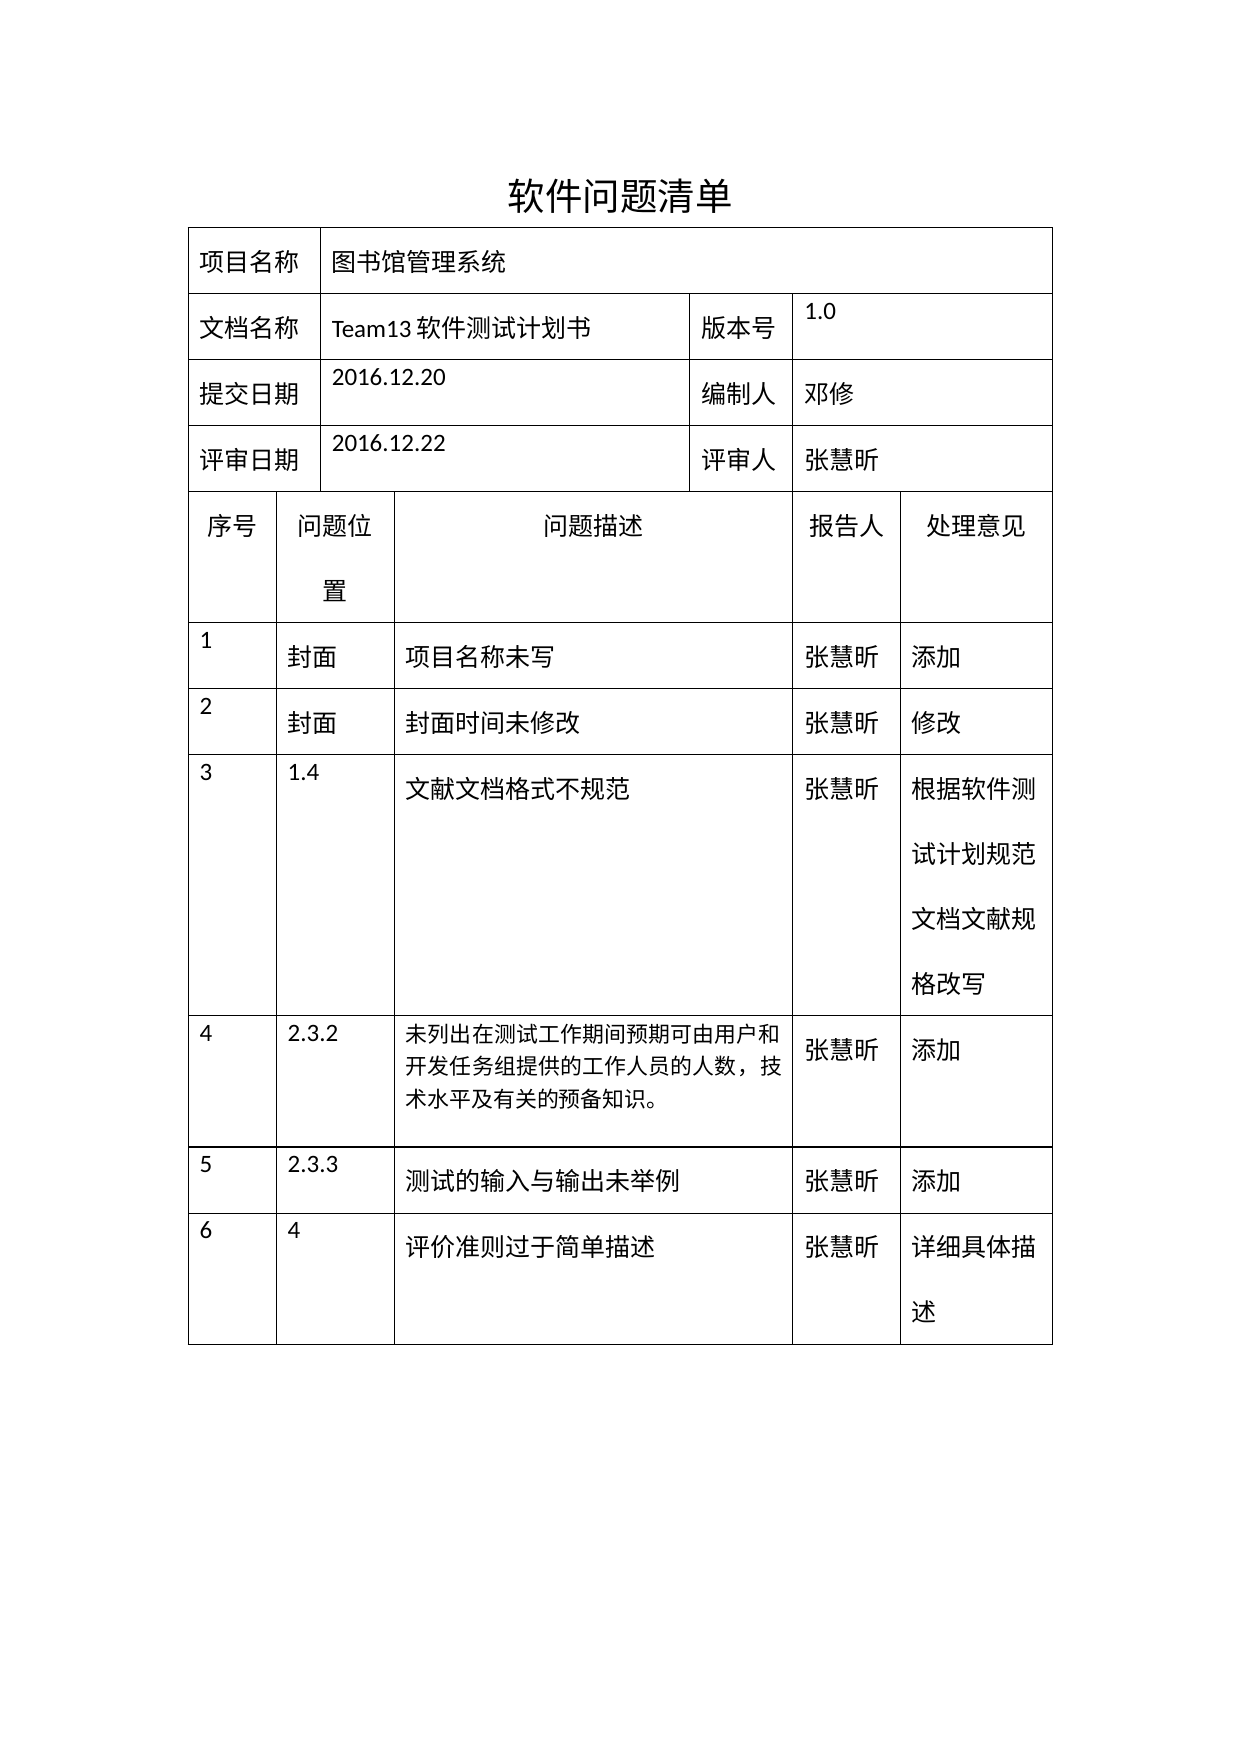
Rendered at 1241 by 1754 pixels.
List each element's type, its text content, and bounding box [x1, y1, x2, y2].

table_cell 5 [189, 1148, 276, 1212]
table_cell 1.0 [793, 294, 1052, 359]
table_cell 张慧昕 [793, 689, 900, 754]
table_cell 封面 [277, 689, 394, 754]
table_header 项目名称 [189, 228, 320, 293]
table_cell 修改 [901, 689, 1052, 754]
table_cell 版本号 [690, 294, 792, 359]
table_cell 张慧昕 [793, 426, 1052, 491]
table_cell 封面时间未修改 [395, 689, 792, 754]
table_cell 测试的输入与输出未举例 [395, 1148, 792, 1212]
table_cell 报告人 [793, 492, 900, 622]
table_cell 详细具体描述 [901, 1214, 1052, 1343]
table_cell 张慧昕 [793, 1214, 900, 1343]
table_cell 2016.12.20 [321, 360, 689, 425]
table_cell 文献文档格式不规范 [395, 755, 792, 1015]
table_cell 3 [189, 755, 276, 1015]
table_header 图书馆管理系统 [321, 228, 1052, 293]
table_cell 2.3.3 [277, 1148, 394, 1212]
table_cell 评审人 [690, 426, 792, 491]
table_cell 邓修 [793, 360, 1052, 425]
table_cell 未列出在测试工作期间预期可由用户和开发任务组提供的工作人员的人数，技术水平及有关的预备知识。 [395, 1016, 792, 1146]
table_cell 张慧昕 [793, 1148, 900, 1212]
table_cell 封面 [277, 623, 394, 688]
table_cell 2016.12.22 [321, 426, 689, 491]
table_cell 张慧昕 [793, 623, 900, 688]
table_cell 1 [189, 623, 276, 688]
table_cell 编制人 [690, 360, 792, 425]
table_cell Team13软件测试计划书 [321, 294, 689, 359]
table_cell 4 [189, 1016, 276, 1146]
table_cell 2.3.2 [277, 1016, 394, 1146]
text 软件问题清单 [187, 162, 1053, 227]
table_cell 评审日期 [189, 426, 320, 491]
table_cell 添加 [901, 1016, 1052, 1146]
table_cell 添加 [901, 623, 1052, 688]
table_cell 处理意见 [901, 492, 1052, 622]
table_cell 项目名称未写 [395, 623, 792, 688]
table_cell 添加 [901, 1148, 1052, 1212]
table_cell 1.4 [277, 755, 394, 1015]
table_cell 张慧昕 [793, 755, 900, 1015]
table_cell 序号 [189, 492, 276, 622]
table_cell 问题位置 [277, 492, 394, 622]
table_cell 张慧昕 [793, 1016, 900, 1146]
table_cell 根据软件测试计划规范文档文献规格改写 [901, 755, 1052, 1015]
table_cell 评价准则过于简单描述 [395, 1214, 792, 1343]
table_cell 文档名称 [189, 294, 320, 359]
table_cell 2 [189, 689, 276, 754]
table_cell 问题描述 [395, 492, 792, 622]
table_cell 4 [277, 1214, 394, 1343]
table_cell 提交日期 [189, 360, 320, 425]
table_cell 6 [189, 1214, 276, 1343]
